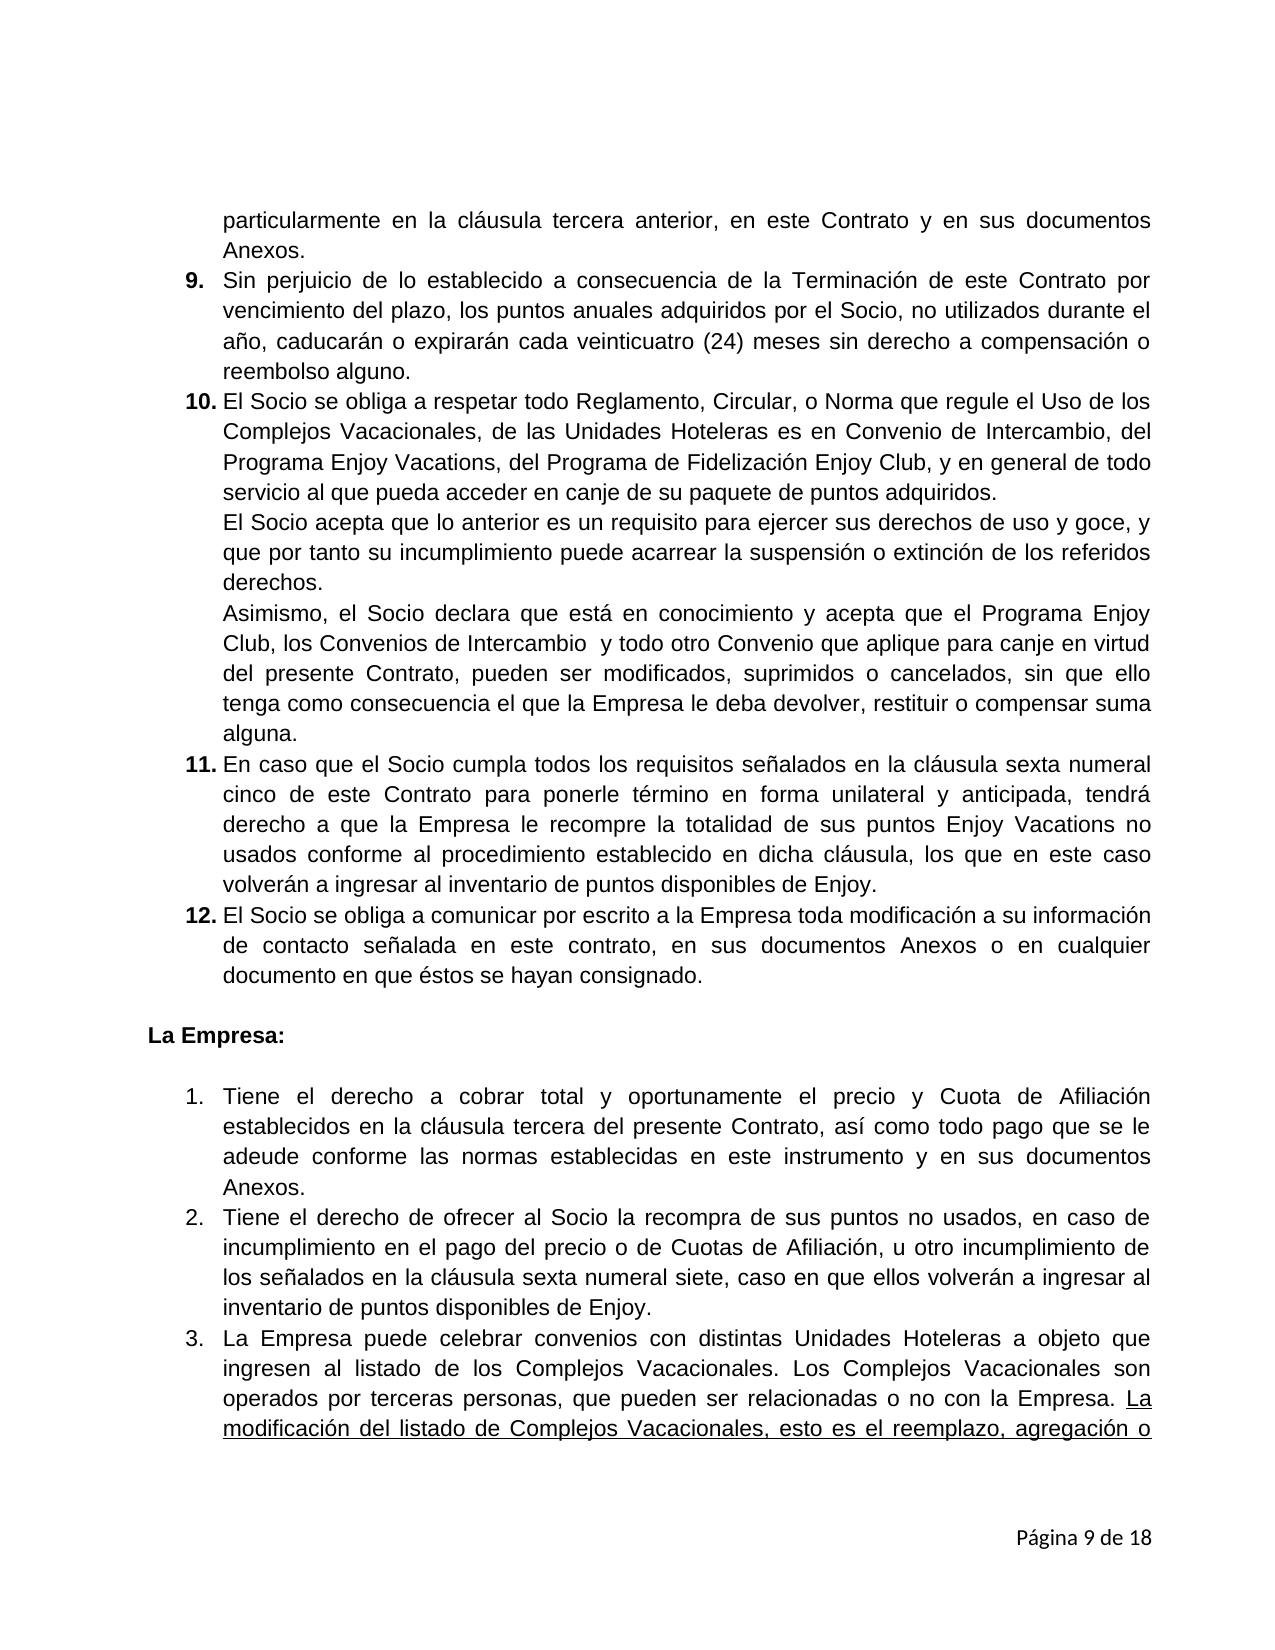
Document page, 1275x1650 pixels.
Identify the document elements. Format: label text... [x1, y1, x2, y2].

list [185, 1324, 1152, 1441]
text La Empresa: [148, 1022, 1152, 1049]
list Sin perjuicio de lo establecido a consecuencia de la Terminación de este Contrato por vencimiento del plazo, los puntos anuales adquiridos por el Socio, no utilizados durante el año, caducarán o expirarán cada veinticuatro (24) meses sin derecho a compensación o reembolso alguno. [185, 267, 1152, 384]
list El Socio se obliga a respetar todo Reglamento, Circular, o Norma que regule el Uso de los Complejos Vacacionales, de las Unidades Hoteleras es en Convenio de Intercambio, del Programa Enjoy Vacations, del Programa de Fidelización Enjoy Club, y en general de todo servicio al que pueda acceder en canje de su paquete de puntos adquiridos. [185, 388, 1152, 505]
list Tiene el derecho de ofrecer al Socio la recompra de sus puntos no usados, en caso de incumplimiento en el pago del precio o de Cuotas de Afiliación, u otro incumplimiento de los señalados en la cláusula sexta numeral siete, caso en que ellos volverán a ingresar al inventario de puntos disponibles de Enjoy. [185, 1204, 1152, 1321]
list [185, 207, 1152, 263]
list En caso que el Socio cumpla todos los requisitos señalados en la cláusula sexta numeral cinco de este Contrato para ponerle término en forma unilateral y anticipada, tendrá derecho a que la Empresa le recompre la totalidad de sus puntos Enjoy Vacations no usados conforme al procedimiento establecido en dicha cláusula, los que en este caso volverán a ingresar al inventario de puntos disponibles de Enjoy. [185, 751, 1152, 898]
text El Socio acepta que lo anterior es un requisito para ejercer sus derechos de uso y goce, y que por tanto su incumplimiento puede acarrear la suspensión o extinción de los referidos derechos. [223, 509, 1152, 596]
text Asimismo, el Socio declara que está en conocimiento y acepta que el Programa Enjoy Club, los Convenios de Intercambio y todo otro Convenio que aplique para canje en virtud del presente Contrato, pueden ser modificados, suprimidos o cancelados, sin que ello tenga como consecuencia el que la Empresa le deba devolver, restituir o compensar suma alguna. [223, 599, 1152, 747]
list Tiene el derecho a cobrar total y oportunamente el precio y Cuota de Afiliación establecidos en la cláusula tercera del presente Contrato, así como todo pago que se le adeude conforme las normas establecidas en este instrumento y en sus documentos Anexos. [185, 1083, 1152, 1200]
list El Socio se obliga a comunicar por escrito a la Empresa toda modificación a su información de contacto señalada en este contrato, en sus documentos Anexos o en cualquier documento en que éstos se hayan consignado. [185, 902, 1152, 988]
